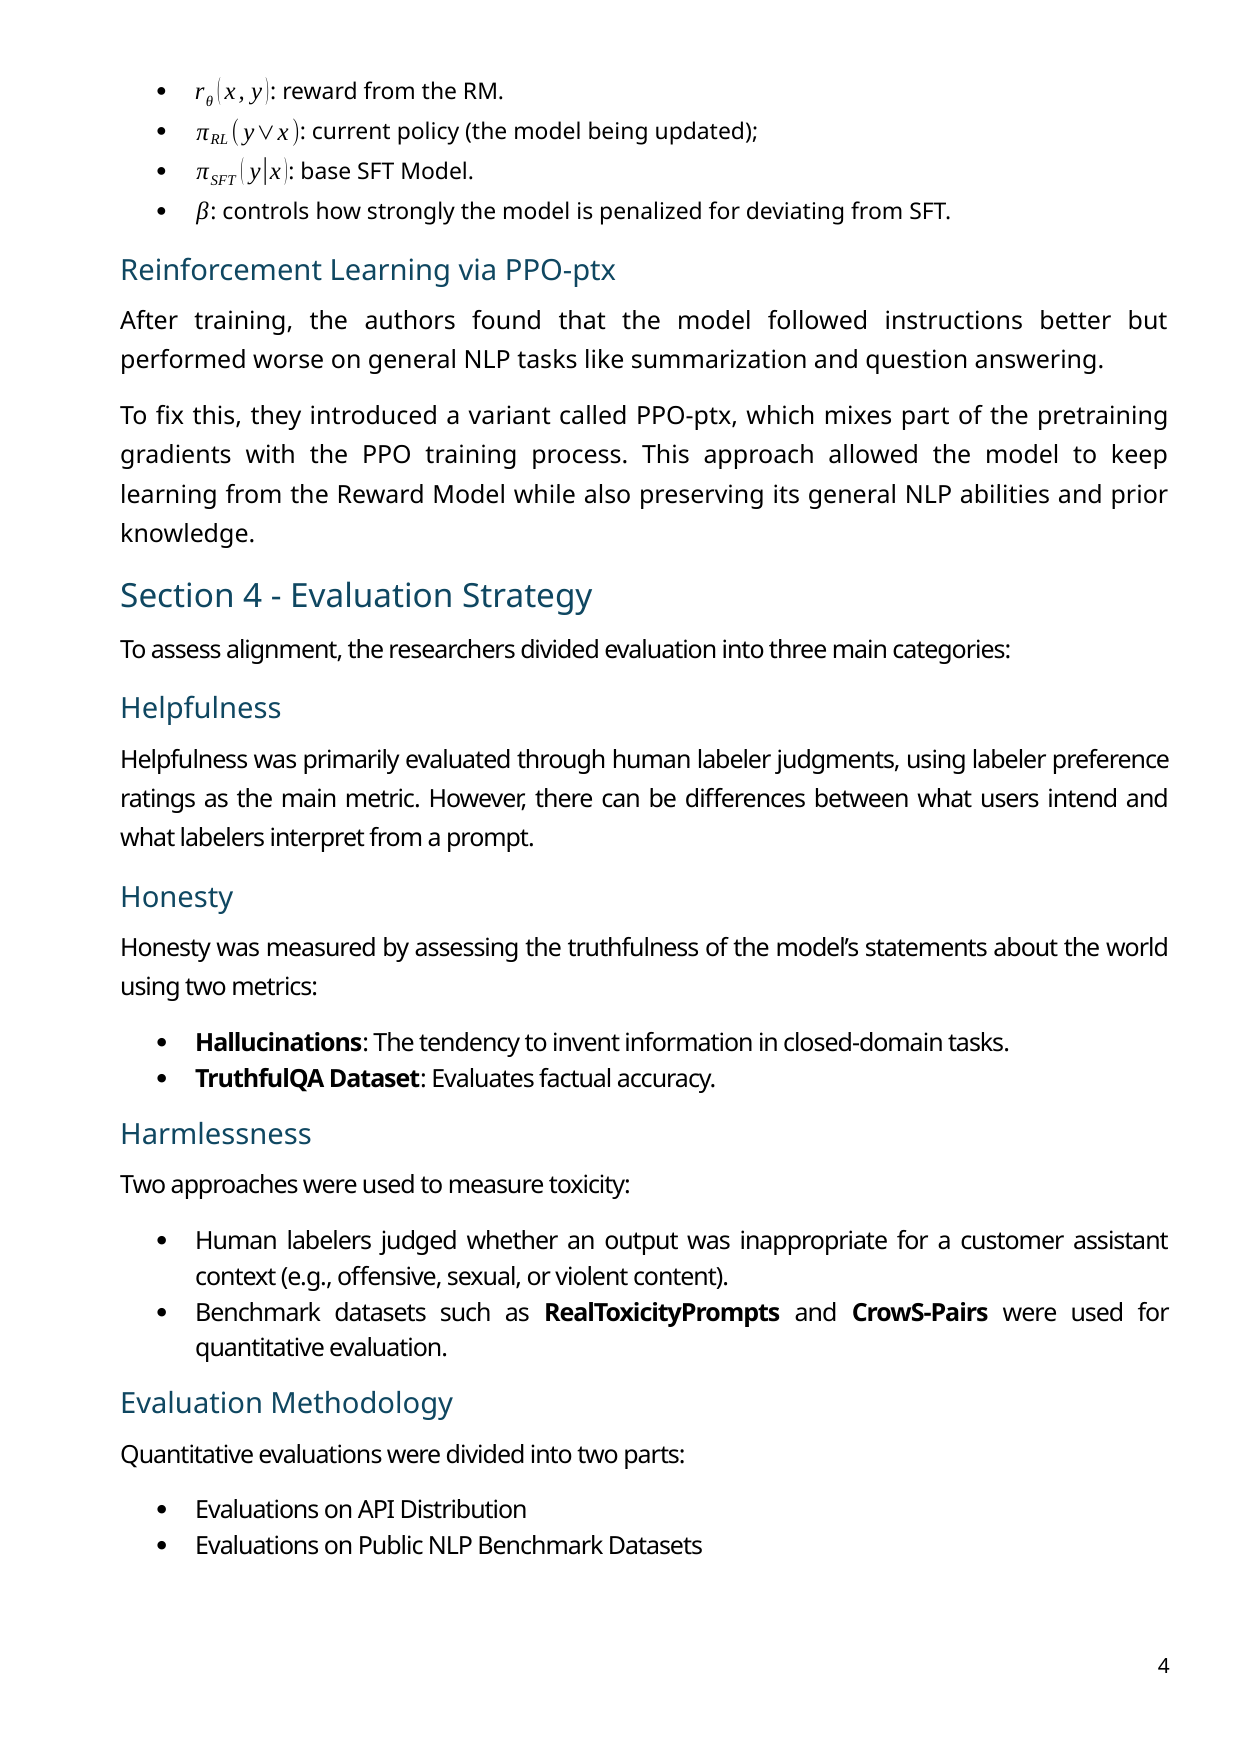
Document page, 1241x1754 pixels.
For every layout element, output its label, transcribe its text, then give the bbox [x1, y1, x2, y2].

list Hallucinations: The tendency to invent information in closed-domain tasks. [157, 1025, 1169, 1059]
subtitle Harmlessness [120, 1113, 1169, 1153]
list Evaluations on Public NLP Benchmark Datasets [157, 1528, 1169, 1562]
subtitle Section 4 - Evaluation Strategy [120, 571, 1169, 617]
subtitle Honesty [120, 876, 1169, 916]
subtitle Helpfulness [120, 688, 1169, 727]
text To fix this, they introduced a variant called PPO-ptx, which mixes part of the pretraining gradients with the PPO training process. This approach allowed the model to keep learning from the Reward Model while also preserving its general NLP abilities and prior knowledge. [120, 398, 1169, 549]
text After training, the authors found that the model followed instructions better but performed worse on general NLP tasks like summarization and question answering. [120, 303, 1169, 376]
text Two approaches were used to measure toxicity: [120, 1167, 1169, 1201]
text Honesty was measured by assessing the truthfulness of the model’s statements about the world using two metrics: [120, 930, 1169, 1003]
list TruthfulQA Dataset: Evaluates factual accuracy. [157, 1061, 1169, 1094]
text To assess alignment, the researchers divided evaluation into three main categories: [120, 632, 1169, 666]
list Benchmark datasets such as RealToxicityPrompts and CrowS-Pairs were used for quantitative evaluation. [157, 1294, 1169, 1364]
list Human labelers judged whether an output was inappropriate for a customer assistant context (e.g., offensive, sexual, or violent content). [157, 1223, 1169, 1292]
text Helpfulness was primarily evaluated through human labeler judgments, using labeler preference ratings as the main metric. However, there can be differences between what users intend and what labelers interpret from a prompt. [120, 742, 1169, 854]
list : current policy (the model being updated); [157, 115, 1169, 150]
list Evaluations on API Distribution [157, 1492, 1169, 1526]
text Quantitative evaluations were divided into two parts: [120, 1436, 1169, 1470]
subtitle Reinforcement Learning via PPO-ptx [120, 249, 1169, 289]
list : reward from the RM. [157, 75, 1169, 110]
list : controls how strongly the model is penalized for deviating from SFT. [157, 195, 1169, 228]
list : base SFT Model. [157, 155, 1169, 190]
subtitle Evaluation Methodology [120, 1382, 1169, 1422]
